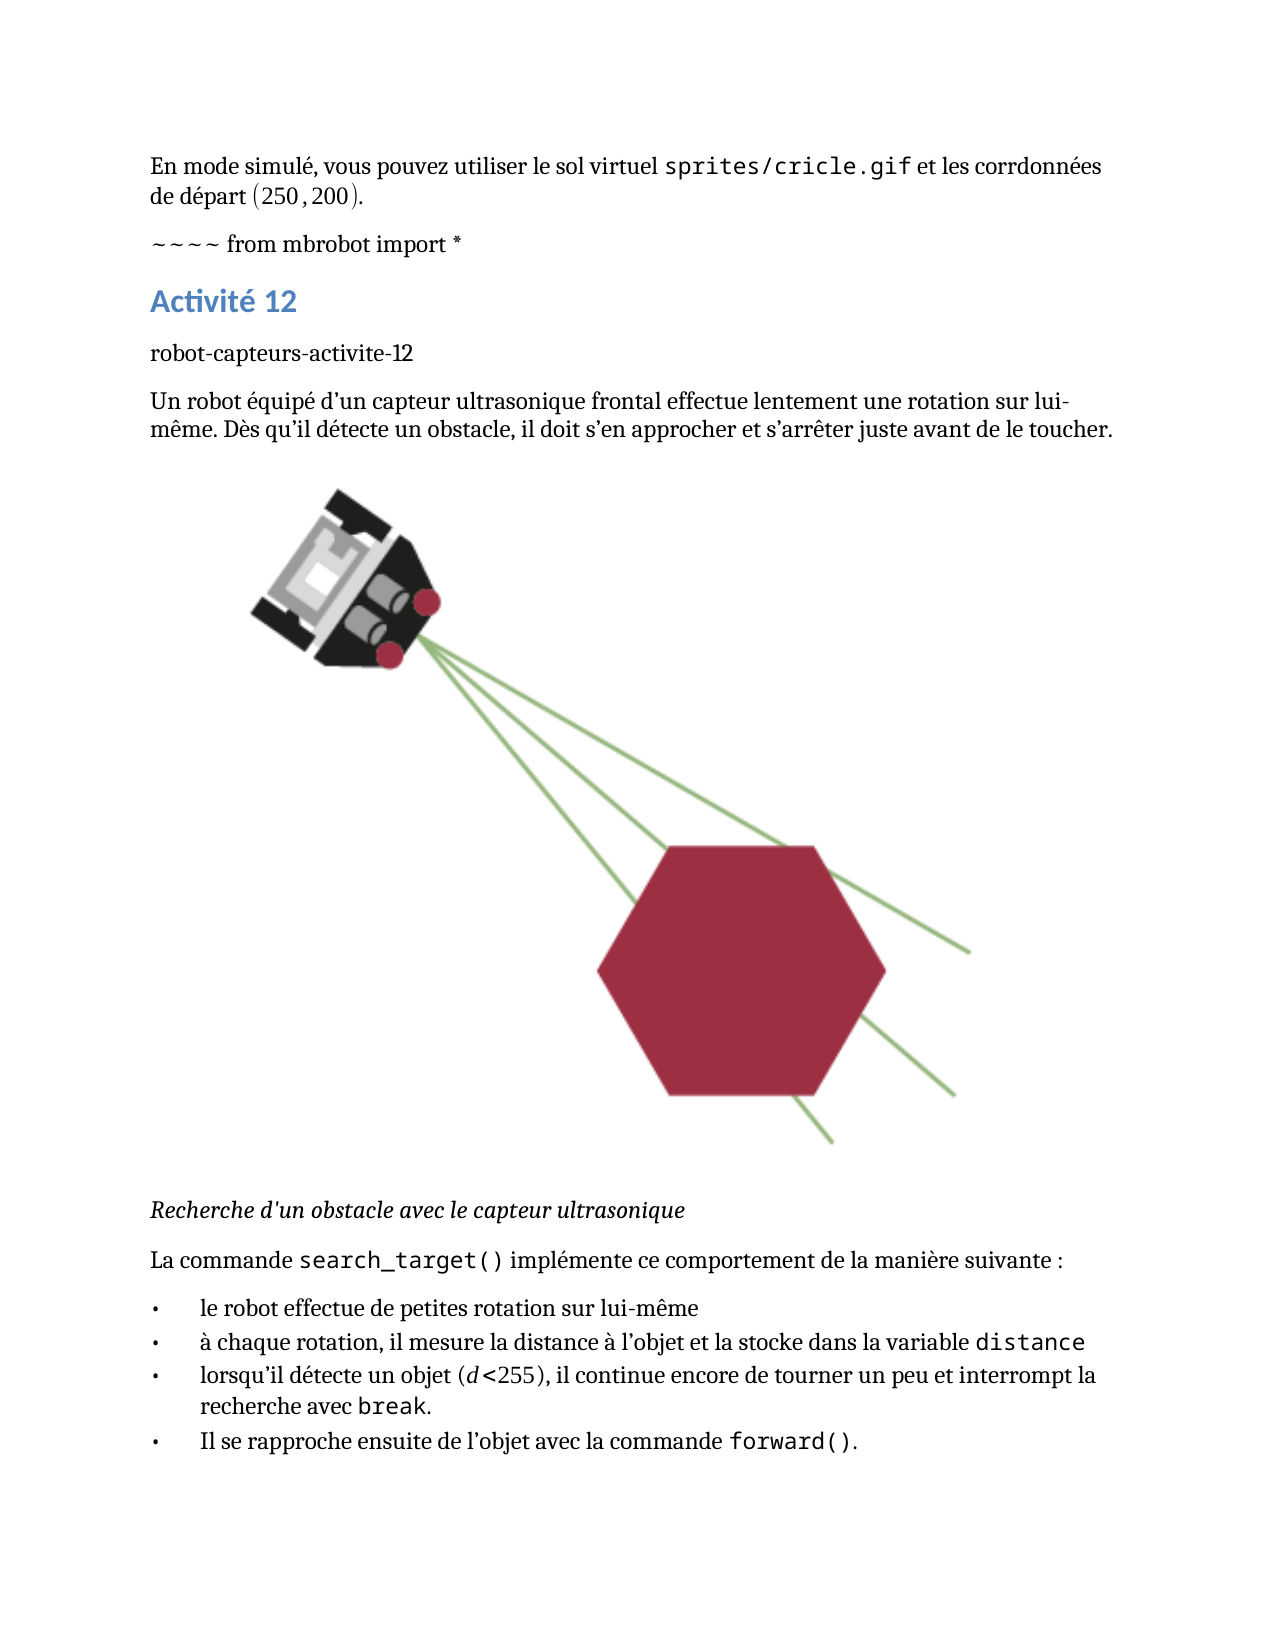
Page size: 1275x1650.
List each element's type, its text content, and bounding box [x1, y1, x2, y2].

list lorsqu’il détecte un objet (), il continue encore de tourner un peu et interrompt la recherche avec break. [150, 1361, 1125, 1421]
text robot-capteurs-activite-12 [150, 339, 1125, 368]
list le robot effectue de petites rotation sur lui-même [150, 1294, 1125, 1322]
picture [168, 462, 1030, 1176]
text Recherche d'un obstacle avec le capteur ultrasonique [150, 1196, 1125, 1225]
list Il se rapproche ensuite de l’objet avec la commande forward(). [150, 1425, 1125, 1456]
text Un robot équipé d’un capteur ultrasonique frontal effectue lentement une rotation sur lui-même. Dès qu’il détecte un obstacle, il doit s’en approcher et s’arrêter juste avant de le toucher. [150, 387, 1125, 444]
text La commande search_target() implémente ce comportement de la manière suivante : [150, 1244, 1125, 1275]
text ~~~~ from mbrobot import * [150, 230, 1125, 259]
subtitle Activité 12 [150, 279, 1125, 320]
list à chaque rotation, il mesure la distance à l’objet et la stocke dans la variable distance [150, 1326, 1125, 1357]
text En mode simulé, vous pouvez utiliser le sol virtuel sprites/cricle.gif et les corrdonnées de départ . [150, 150, 1125, 211]
